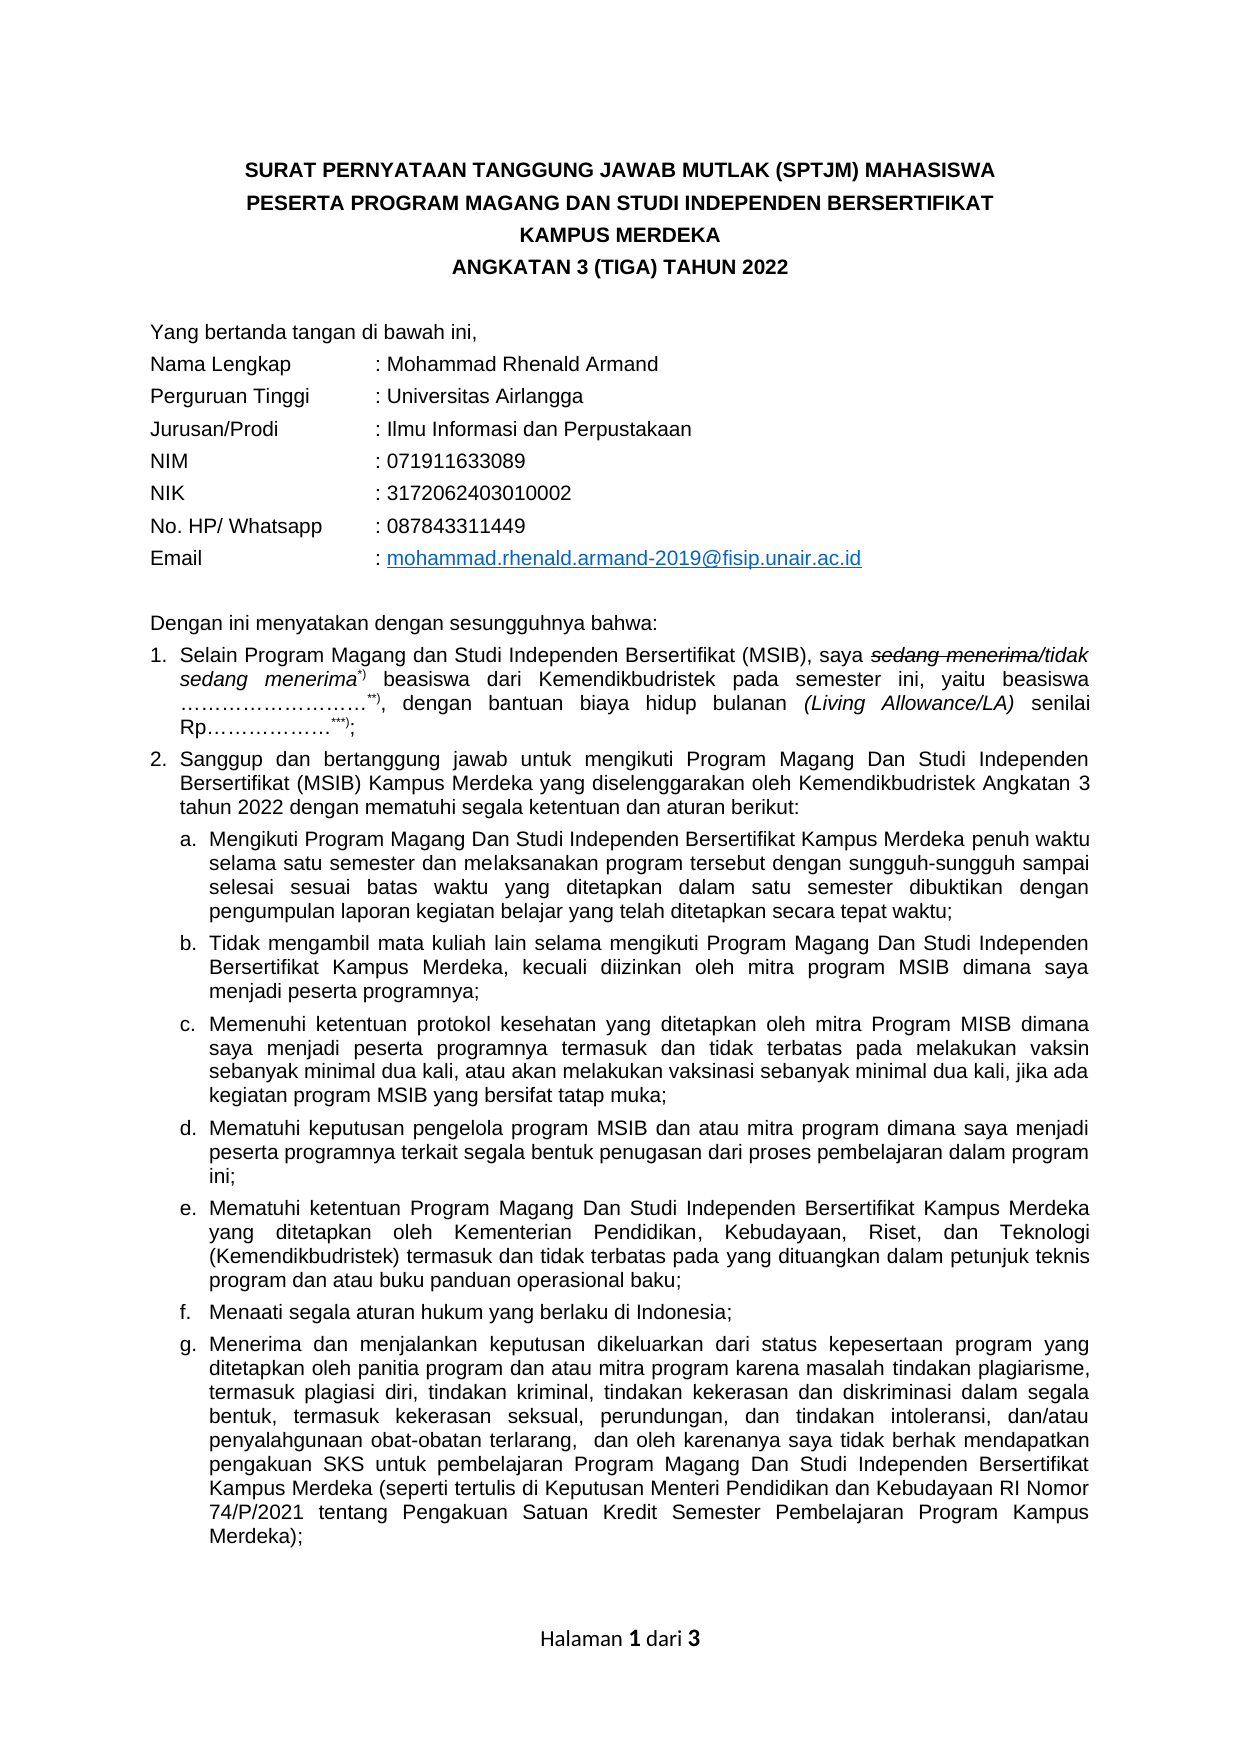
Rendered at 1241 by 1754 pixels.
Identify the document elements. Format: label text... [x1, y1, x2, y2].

text No. HP/ Whatsapp : 087843311449 [150, 513, 1090, 537]
list Menerima dan menjalankan keputusan dikeluarkan dari status kepesertaan program yang ditetapkan oleh panitia program dan atau mitra program karena masalah tindakan plagiarisme, termasuk plagiasi diri, tindakan kriminal, tindakan kekerasan dan diskriminasi dalam segala bentuk, termasuk kekerasan seksual, perundungan, dan tindakan intoleransi, dan/atau penyalahgunaan obat-obatan terlarang, dan oleh karenanya saya tidak berhak mendapatkan pengakuan SKS untuk pembelajaran Program Magang Dan Studi Independen Bersertifikat Kampus Merdeka (seperti tertulis di Keputusan Menteri Pendidikan dan Kebudayaan RI Nomor 74/P/2021 tentang Pengakuan Satuan Kredit Semester Pembelajaran Program Kampus Merdeka); [179, 1332, 1090, 1548]
list Menaati segala aturan hukum yang berlaku di Indonesia; [179, 1300, 1090, 1324]
text Jurusan/Prodi : Ilmu Informasi dan Perpustakaan [150, 417, 1090, 441]
text Perguruan Tinggi : Universitas Airlangga [150, 384, 1090, 408]
text Yang bertanda tangan di bawah ini, [150, 320, 1090, 344]
text KAMPUS MERDEKA [150, 223, 1090, 247]
list Tidak mengambil mata kuliah lain selama mengikuti Program Magang Dan Studi Independen Bersertifikat Kampus Merdeka, kecuali diizinkan oleh mitra program MSIB dimana saya menjadi peserta programnya; [179, 931, 1090, 1003]
list Selain Program Magang dan Studi Independen Bersertifikat (MSIB), saya sedang menerima/tidak sedang menerima*) beasiswa dari Kemendikbudristek pada semester ini, yaitu beasiswa ………………………**), dengan bantuan biaya hidup bulanan (Living Allowance/LA) senilai Rp………………***); [150, 643, 1090, 738]
text NIM : 071911633089 [150, 449, 1090, 473]
text Email : mohammad.rhenald.armand-2019@fisip.unair.ac.id [150, 546, 1090, 570]
text Dengan ini menyatakan dengan sesungguhnya bahwa: [150, 610, 1090, 634]
text NIK : 3172062403010002 [150, 481, 1090, 505]
text Nama Lengkap : Mohammad Rhenald Armand [150, 352, 1090, 376]
list Sanggup dan bertanggung jawab untuk mengikuti Program Magang Dan Studi Independen Bersertifikat (MSIB) Kampus Merdeka yang diselenggarakan oleh Kemendikbudristek Angkatan 3 tahun 2022 dengan mematuhi segala ketentuan dan aturan berikut: [150, 747, 1090, 819]
text ANGKATAN 3 (TIGA) TAHUN 2022 [150, 255, 1090, 279]
text SURAT PERNYATAAN TANGGUNG JAWAB MUTLAK (SPTJM) MAHASISWA [150, 158, 1090, 182]
list Mematuhi keputusan pengelola program MSIB dan atau mitra program dimana saya menjadi peserta programnya terkait segala bentuk penugasan dari proses pembelajaran dalam program ini; [179, 1116, 1090, 1187]
list Mematuhi ketentuan Program Magang Dan Studi Independen Bersertifikat Kampus Merdeka yang ditetapkan oleh Kementerian Pendidikan, Kebudayaan, Riset, dan Teknologi (Kemendikbudristek) termasuk dan tidak terbatas pada yang dituangkan dalam petunjuk teknis program dan atau buku panduan operasional baku; [179, 1196, 1090, 1292]
list Mengikuti Program Magang Dan Studi Independen Bersertifikat Kampus Merdeka penuh waktu selama satu semester dan melaksanakan program tersebut dengan sungguh-sungguh sampai selesai sesuai batas waktu yang ditetapkan dalam satu semester dibuktikan dengan pengumpulan laporan kegiatan belajar yang telah ditetapkan secara tepat waktu; [179, 827, 1090, 923]
list Memenuhi ketentuan protokol kesehatan yang ditetapkan oleh mitra Program MISB dimana saya menjadi peserta programnya termasuk dan tidak terbatas pada melakukan vaksin sebanyak minimal dua kali, atau akan melakukan vaksinasi sebanyak minimal dua kali, jika ada kegiatan program MSIB yang bersifat tatap muka; [179, 1011, 1090, 1107]
text PESERTA PROGRAM MAGANG DAN STUDI INDEPENDEN BERSERTIFIKAT [150, 191, 1090, 214]
